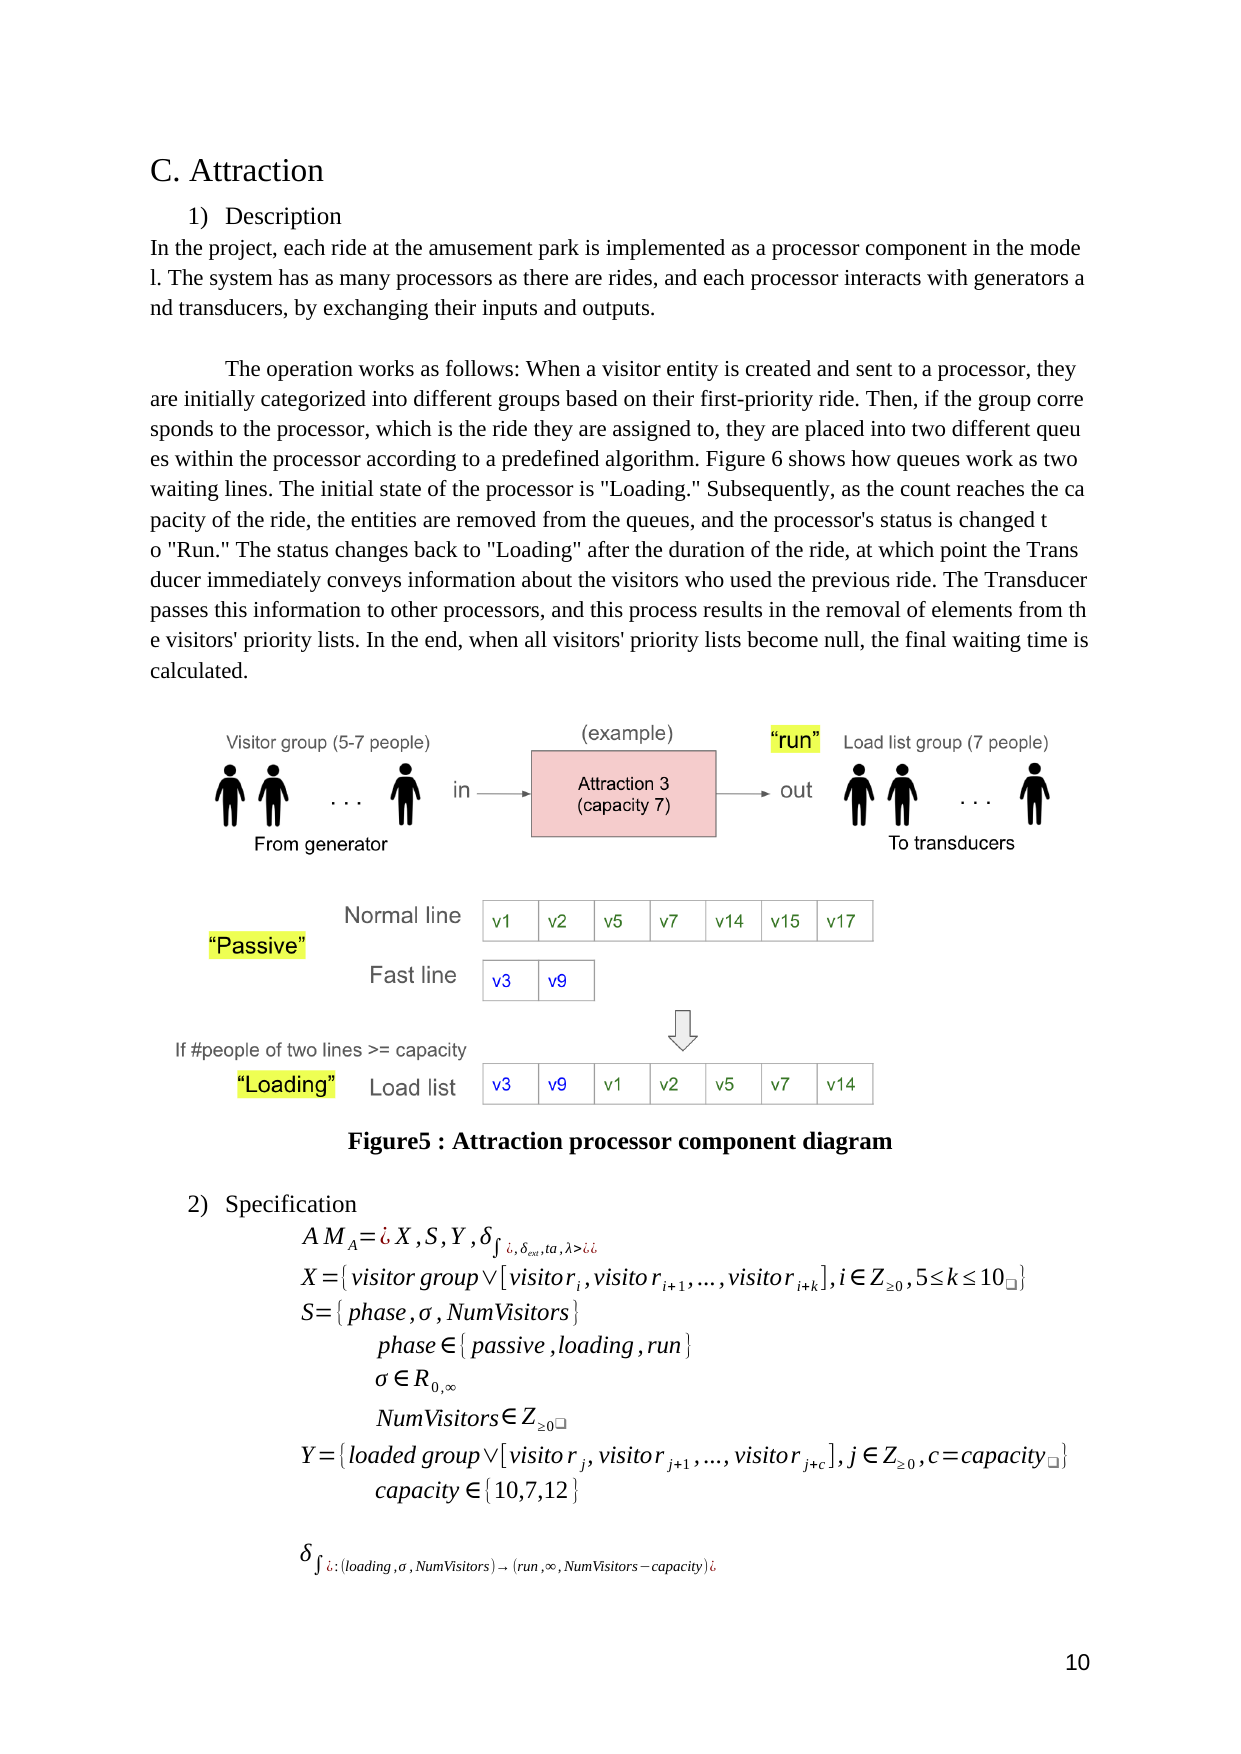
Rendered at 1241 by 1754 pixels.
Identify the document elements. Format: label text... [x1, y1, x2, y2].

list Description [187, 201, 1090, 229]
picture [176, 687, 1065, 1123]
text Figure5 : Attraction processor component diagram [150, 1126, 1090, 1155]
subtitle C. Attraction [150, 150, 1090, 188]
text In the project, each ride at the amusement park is implemented as a processor component in the model. The system has as many processors as there are rides, and each processor interacts with generators and transducers, by exchanging their inputs and outputs. [150, 234, 1090, 321]
text The operation works as follows: When a visitor entity is created and sent to a processor, they are initially categorized into different groups based on their first-priority ride. Then, if the group corresponds to the processor, which is the ride they are assigned to, they are placed into two different queues within the processor according to a predefined algorithm. Figure 6 shows how queues work as two waiting lines. The initial state of the processor is "Loading." Subsequently, as the count reaches the capacity of the ride, the entities are removed from the queues, and the processor's status is changed to "Run." The status changes back to "Loading" after the duration of the ride, at which point the Transducer immediately conveys information about the visitors who used the previous ride. The Transducer passes this information to other processors, and this process results in the removal of elements from the visitors' priority lists. In the end, when all visitors' priority lists become null, the final waiting time is calculated. [150, 355, 1090, 683]
list Specification [187, 1189, 1090, 1218]
